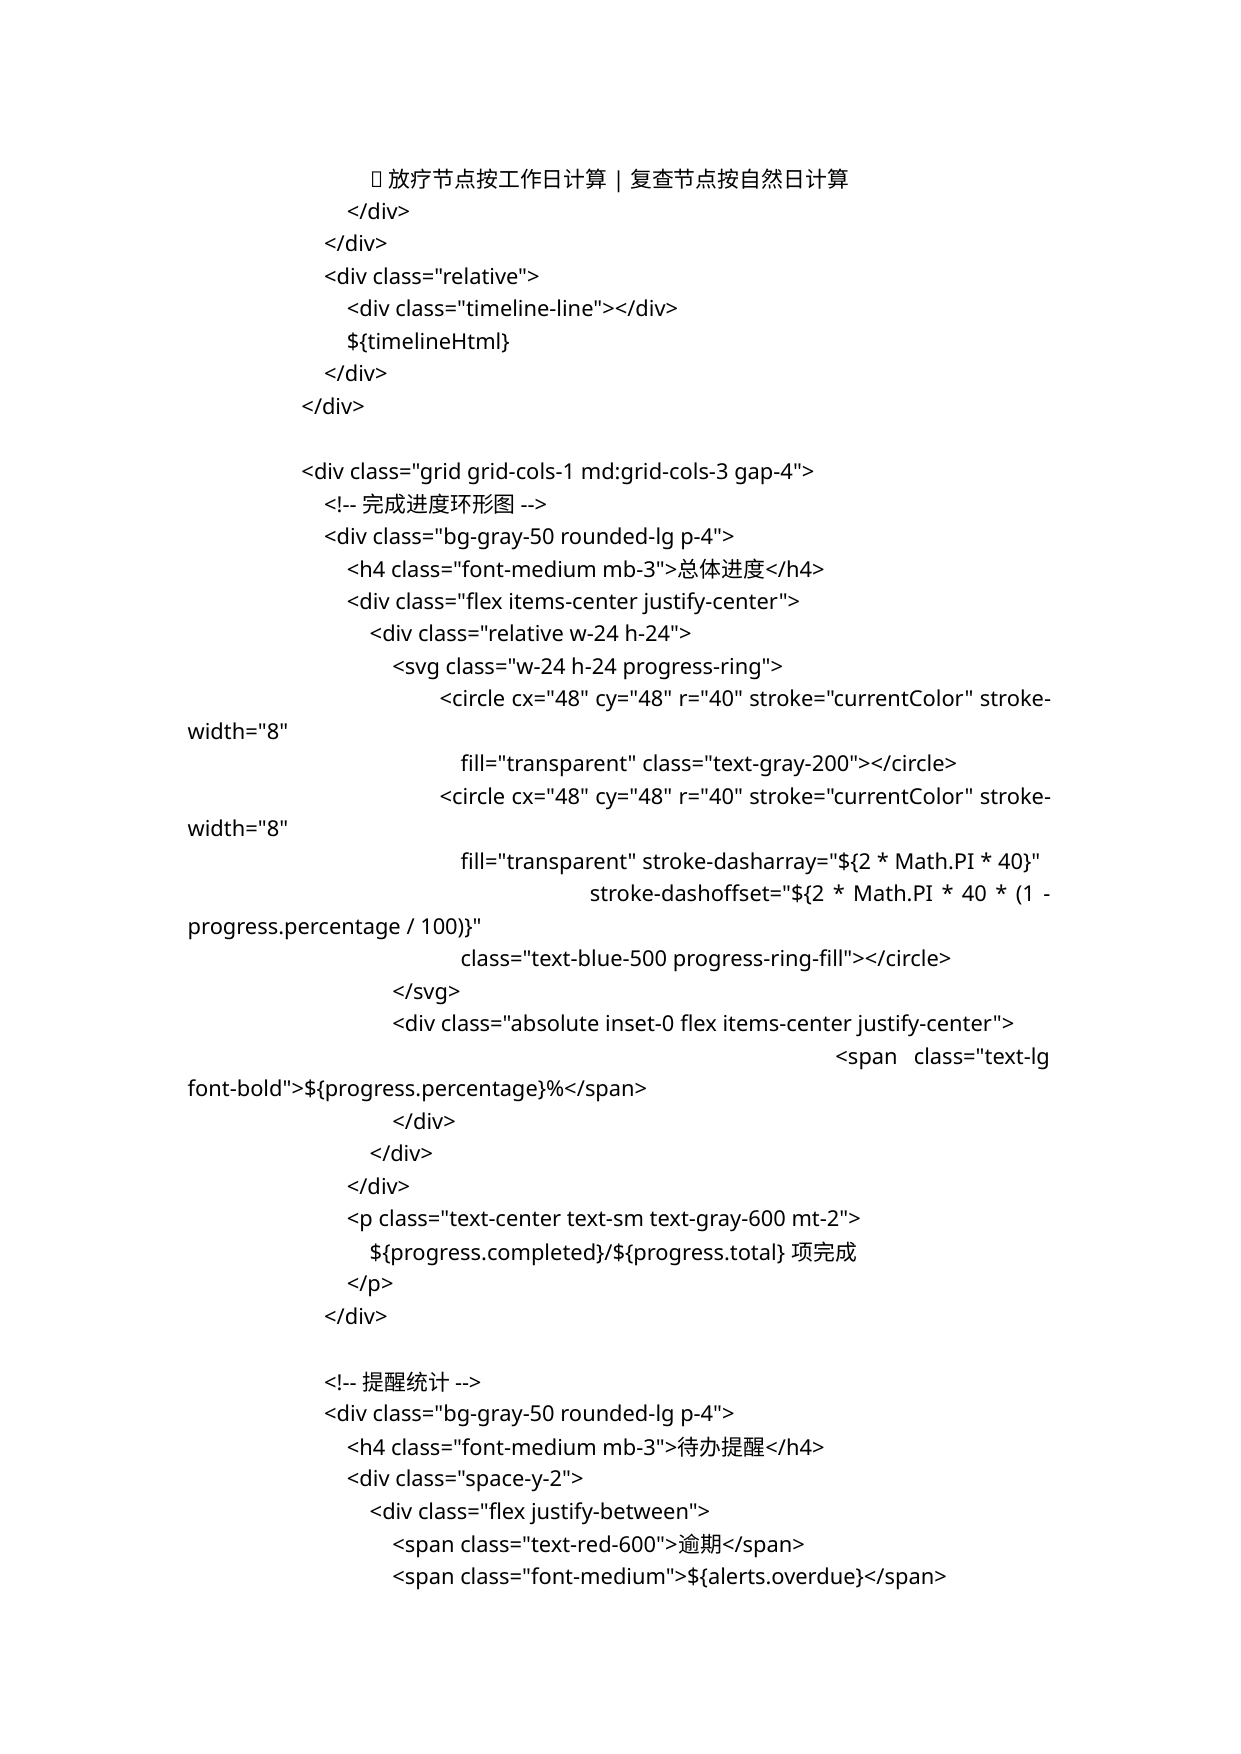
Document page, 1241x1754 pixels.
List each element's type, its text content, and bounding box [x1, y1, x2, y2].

text fill="transparent" class="text-gray-200"></circle> [187, 747, 1053, 779]
text <div class="bg-gray-50 rounded-lg p-4"> [187, 519, 1053, 552]
text </div> [187, 1137, 1053, 1169]
text 📅 放疗节点按工作日计算 | 复查节点按自然日计算 [187, 162, 1053, 194]
text ${progress.completed}/${progress.total} 项完成 [187, 1234, 1053, 1267]
text <h4 class="font-medium mb-3">总体进度</h4> [187, 552, 1053, 584]
text <div class="absolute inset-0 flex items-center justify-center"> [187, 1007, 1053, 1039]
text <span class="font-medium">${alerts.overdue}</span> [187, 1559, 1053, 1592]
text <p class="text-center text-sm text-gray-600 mt-2"> [187, 1202, 1053, 1234]
text </p> [187, 1267, 1053, 1299]
text <!-- 提醒统计 --> [187, 1364, 1053, 1397]
text </div> [187, 1169, 1053, 1202]
text <span class="text-lg font-bold">${progress.percentage}%</span> [187, 1039, 1053, 1104]
text fill="transparent" stroke-dasharray="${2 * Math.PI * 40}" [187, 844, 1053, 877]
text <circle cx="48" cy="48" r="40" stroke="currentColor" stroke-width="8" [187, 682, 1053, 747]
text <h4 class="font-medium mb-3">待办提醒</h4> [187, 1429, 1053, 1462]
text stroke-dashoffset="${2 * Math.PI * 40 * (1 - progress.percentage / 100)}" [187, 877, 1053, 942]
text </div> [187, 1299, 1053, 1332]
text <circle cx="48" cy="48" r="40" stroke="currentColor" stroke-width="8" [187, 779, 1053, 844]
text <!-- 完成进度环形图 --> [187, 487, 1053, 519]
text <svg class="w-24 h-24 progress-ring"> [187, 649, 1053, 682]
text ${timelineHtml} [187, 324, 1053, 357]
text </div> [187, 1104, 1053, 1137]
text </svg> [187, 974, 1053, 1007]
text <div class="bg-gray-50 rounded-lg p-4"> [187, 1397, 1053, 1429]
text <div class="relative w-24 h-24"> [187, 617, 1053, 649]
text <div class="space-y-2"> [187, 1462, 1053, 1494]
text </div> [187, 194, 1053, 227]
text class="text-blue-500 progress-ring-fill"></circle> [187, 942, 1053, 974]
text <div class="flex justify-between"> [187, 1494, 1053, 1527]
text </div> [187, 227, 1053, 259]
text <span class="text-red-600">逾期</span> [187, 1527, 1053, 1559]
text <div class="timeline-line"></div> [187, 292, 1053, 324]
text </div> [187, 357, 1053, 389]
text <div class="flex items-center justify-center"> [187, 584, 1053, 617]
text <div class="grid grid-cols-1 md:grid-cols-3 gap-4"> [187, 454, 1053, 487]
text <div class="relative"> [187, 259, 1053, 292]
text </div> [187, 389, 1053, 422]
